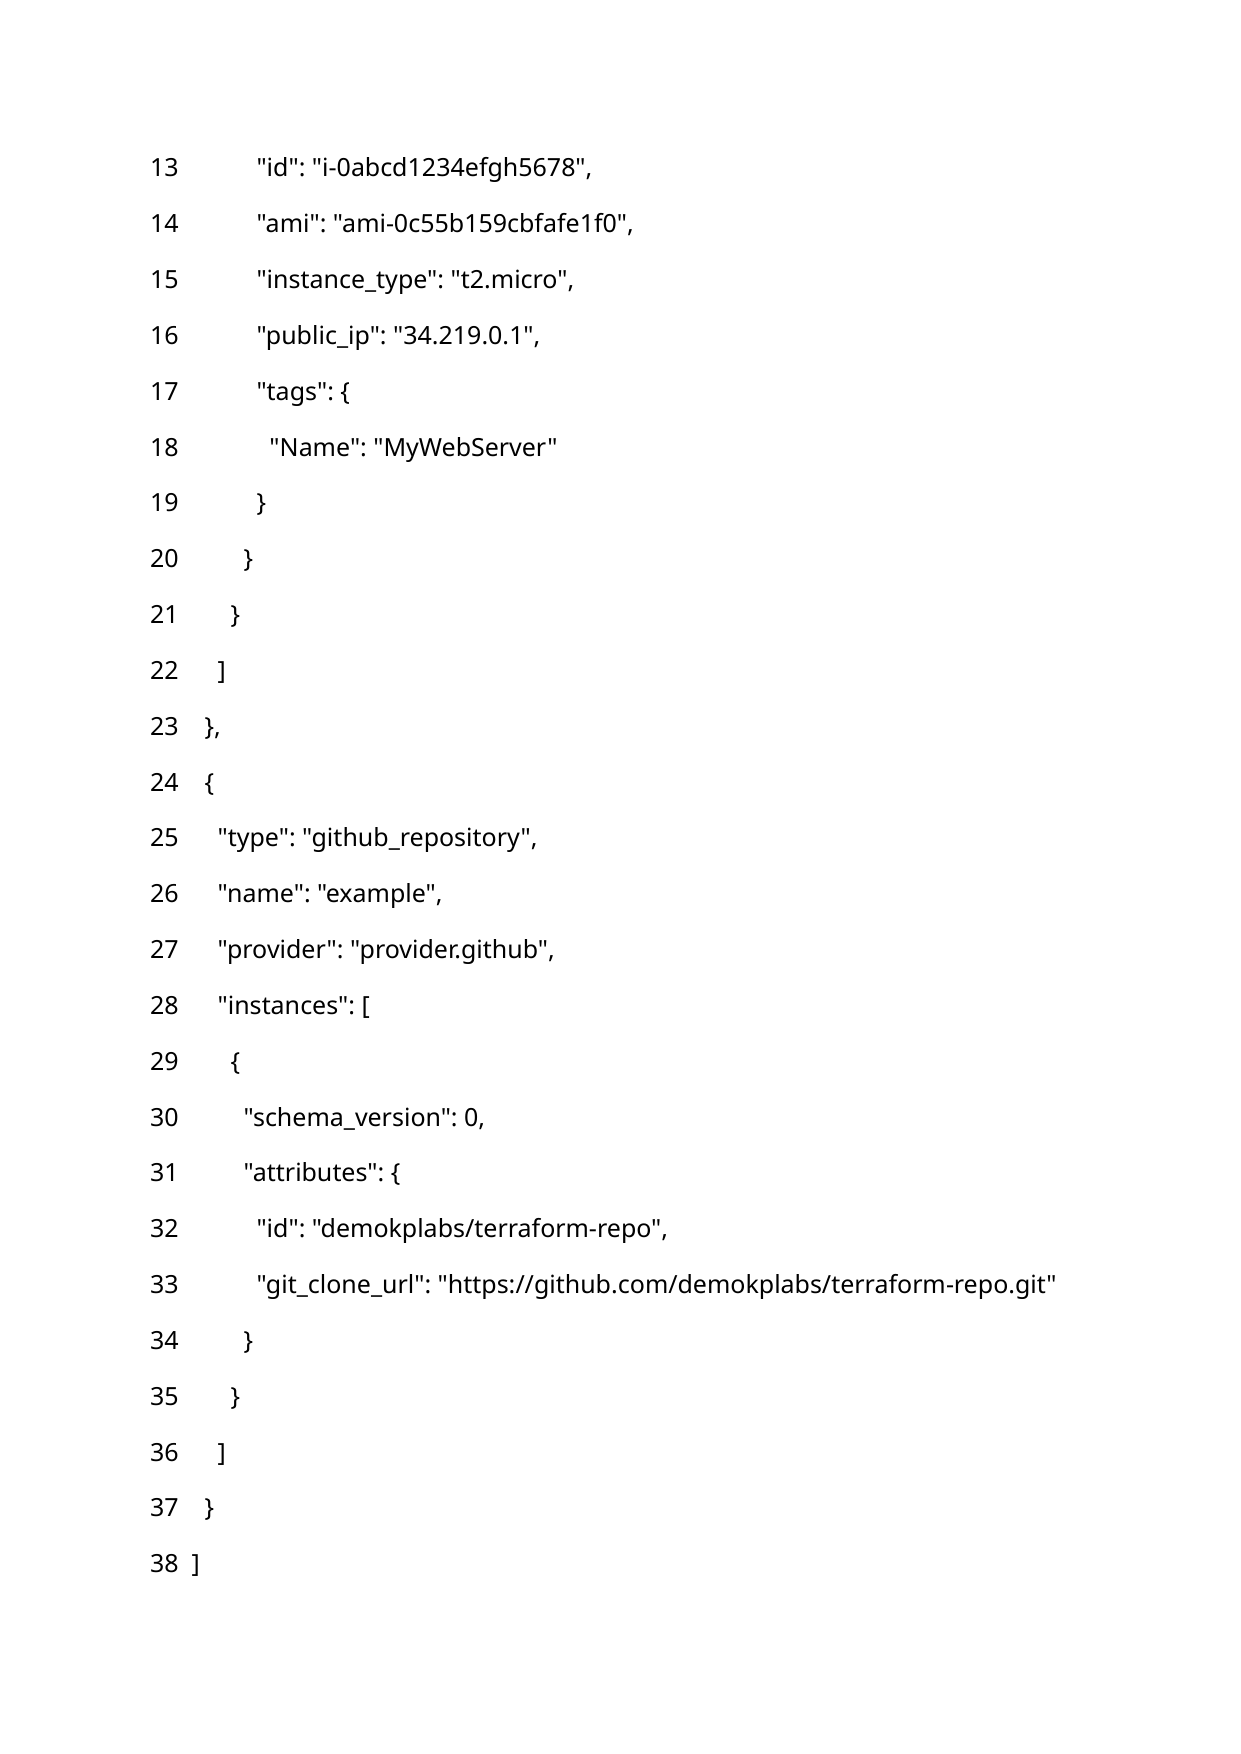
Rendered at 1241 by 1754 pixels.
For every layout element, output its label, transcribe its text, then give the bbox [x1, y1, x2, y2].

text 26 "name": "example", [150, 876, 1090, 910]
text 30 "schema_version": 0, [150, 1099, 1090, 1133]
text 36 ] [150, 1434, 1090, 1468]
text 37 } [150, 1490, 1090, 1524]
text 17 "tags": { [150, 373, 1090, 407]
text 38 ] [150, 1546, 1090, 1580]
text 27 "provider": "provider.github", [150, 932, 1090, 966]
text 22 ] [150, 652, 1090, 687]
text 21 } [150, 597, 1090, 631]
text 23 }, [150, 708, 1090, 742]
text 18 "Name": "MyWebServer" [150, 429, 1090, 463]
text 20 } [150, 541, 1090, 575]
text 25 "type": "github_repository", [150, 820, 1090, 854]
text 15 "instance_type": "t2.micro", [150, 262, 1090, 296]
text 31 "attributes": { [150, 1155, 1090, 1189]
text 35 } [150, 1378, 1090, 1412]
text 33 "git_clone_url": "https://github.com/demokplabs/terraform-repo.git" [150, 1267, 1090, 1301]
text 28 "instances": [ [150, 987, 1090, 1022]
text 14 "ami": "ami-0c55b159cbfafe1f0", [150, 206, 1090, 240]
text 34 } [150, 1322, 1090, 1357]
text 16 "public_ip": "34.219.0.1", [150, 317, 1090, 352]
text 13 "id": "i-0abcd1234efgh5678", [150, 150, 1090, 184]
text 29 { [150, 1043, 1090, 1077]
text 19 } [150, 485, 1090, 519]
text 32 "id": "demokplabs/terraform-repo", [150, 1211, 1090, 1245]
text 24 { [150, 764, 1090, 798]
